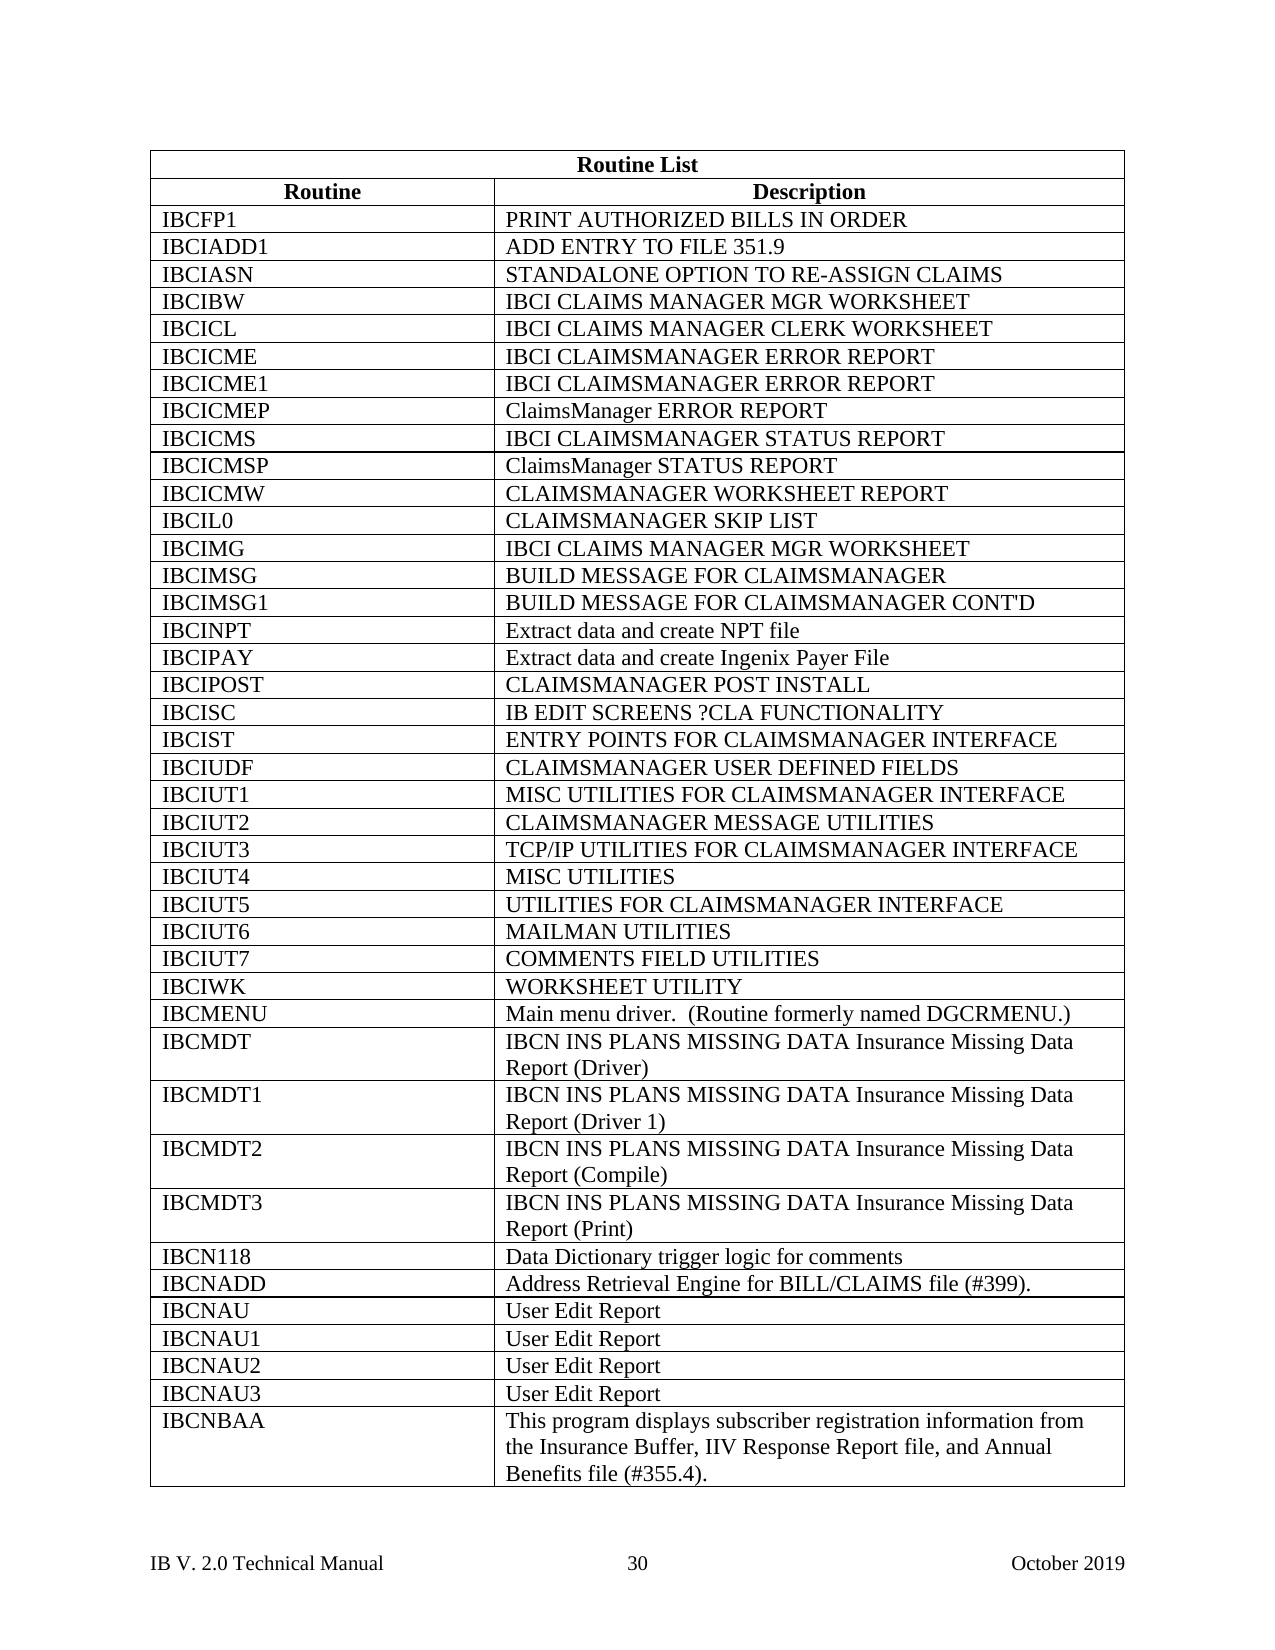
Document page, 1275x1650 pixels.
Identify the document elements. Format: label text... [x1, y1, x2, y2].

table_cell IBCIMG [151, 535, 494, 561]
table_cell Extract data and create NPT file [495, 617, 1124, 643]
table_cell IBCICME [151, 343, 494, 369]
table_cell Main menu driver. (Routine formerly named DGCRMENU.) [495, 1000, 1124, 1027]
table_cell IBCIADD1 [151, 233, 494, 259]
table_cell MISC UTILITIES FOR CLAIMSMANAGER INTERFACE [495, 781, 1124, 807]
table_cell IBCICME1 [151, 370, 494, 397]
table_cell PRINT AUTHORIZED BILLS IN ORDER [495, 206, 1124, 232]
table_cell IBCN INS PLANS MISSING DATA Insurance Missing Data Report (Print) [495, 1189, 1124, 1242]
table_cell Extract data and create Ingenix Payer File [495, 644, 1124, 671]
table_cell IBCIUT5 [151, 891, 494, 917]
table_cell BUILD MESSAGE FOR CLAIMSMANAGER [495, 562, 1124, 588]
table_cell User Edit Report [495, 1380, 1124, 1406]
table_cell CLAIMSMANAGER SKIP LIST [495, 507, 1124, 533]
table_cell IBCN118 [151, 1243, 494, 1269]
table_cell IBCI CLAIMS MANAGER CLERK WORKSHEET [495, 315, 1124, 342]
table_cell IBCIUT3 [151, 836, 494, 862]
table_cell User Edit Report [495, 1352, 1124, 1379]
table_cell Address Retrieval Engine for BILL/CLAIMS file (#399). [495, 1270, 1124, 1296]
table_cell User Edit Report [495, 1325, 1124, 1351]
table_cell IBCICMEP [151, 398, 494, 424]
table_cell IBCMDT2 [151, 1135, 494, 1188]
table_cell ClaimsManager ERROR REPORT [495, 398, 1124, 424]
table_cell IBCFP1 [151, 206, 494, 232]
table_cell IBCIUT4 [151, 863, 494, 890]
table_cell UTILITIES FOR CLAIMSMANAGER INTERFACE [495, 891, 1124, 917]
table_cell IBCIASN [151, 261, 494, 287]
table_cell IBCIMSG1 [151, 589, 494, 616]
table_cell IBCICMSP [151, 453, 494, 479]
table_cell IBCI CLAIMSMANAGER ERROR REPORT [495, 370, 1124, 397]
table_cell ClaimsManager STATUS REPORT [495, 453, 1124, 479]
table_cell ADD ENTRY TO FILE 351.9 [495, 233, 1124, 259]
table_cell ENTRY POINTS FOR CLAIMSMANAGER INTERFACE [495, 726, 1124, 753]
table_cell Data Dictionary trigger logic for comments [495, 1243, 1124, 1269]
table_cell COMMENTS FIELD UTILITIES [495, 946, 1124, 972]
table_cell MISC UTILITIES [495, 863, 1124, 890]
table_cell IBCIST [151, 726, 494, 753]
table_cell IBCMDT1 [151, 1081, 494, 1134]
table_cell IBCMDT [151, 1028, 494, 1080]
table_cell IBCNAU3 [151, 1380, 494, 1406]
table_cell IBCNAU1 [151, 1325, 494, 1351]
table_cell IBCIUT1 [151, 781, 494, 807]
table_cell IBCN INS PLANS MISSING DATA Insurance Missing Data Report (Driver) [495, 1028, 1124, 1080]
table_cell IBCICMS [151, 425, 494, 451]
table_cell IBCI CLAIMSMANAGER ERROR REPORT [495, 343, 1124, 369]
table_cell IBCIBW [151, 288, 494, 314]
table_cell IBCNAU [151, 1298, 494, 1324]
table_cell IBCICL [151, 315, 494, 342]
table_cell CLAIMSMANAGER POST INSTALL [495, 672, 1124, 698]
table_cell IBCN INS PLANS MISSING DATA Insurance Missing Data Report (Compile) [495, 1135, 1124, 1188]
table_header Routine List [151, 151, 1124, 177]
table_cell CLAIMSMANAGER MESSAGE UTILITIES [495, 809, 1124, 835]
table_cell IBCIWK [151, 973, 494, 999]
table_cell IBCINPT [151, 617, 494, 643]
table_cell IBCIUT6 [151, 918, 494, 944]
table_cell CLAIMSMANAGER WORKSHEET REPORT [495, 480, 1124, 506]
table_cell WORKSHEET UTILITY [495, 973, 1124, 999]
table_cell IBCIPOST [151, 672, 494, 698]
table_cell IBCIUDF [151, 754, 494, 780]
table_cell IBCMDT3 [151, 1189, 494, 1242]
table_cell IBCISC [151, 699, 494, 725]
table_cell TCP/IP UTILITIES FOR CLAIMSMANAGER INTERFACE [495, 836, 1124, 862]
table_cell BUILD MESSAGE FOR CLAIMSMANAGER CONT'D [495, 589, 1124, 616]
table_cell IBCNBAA [151, 1407, 494, 1486]
table_cell CLAIMSMANAGER USER DEFINED FIELDS [495, 754, 1124, 780]
table_cell Routine [151, 179, 494, 205]
table_cell Description [495, 179, 1124, 205]
table_cell IBCIUT2 [151, 809, 494, 835]
table_cell IBCN INS PLANS MISSING DATA Insurance Missing Data Report (Driver 1) [495, 1081, 1124, 1134]
table_cell IBCI CLAIMSMANAGER STATUS REPORT [495, 425, 1124, 451]
table_cell IBCMENU [151, 1000, 494, 1027]
table_cell IBCI CLAIMS MANAGER MGR WORKSHEET [495, 288, 1124, 314]
table_cell User Edit Report [495, 1298, 1124, 1324]
table_cell This program displays subscriber registration information from the Insurance Buffer, IIV Response Report file, and Annual Benefits file (#355.4). [495, 1407, 1124, 1486]
table_cell IBCNAU2 [151, 1352, 494, 1379]
table_cell IBCNADD [151, 1270, 494, 1296]
table_cell IBCIUT7 [151, 946, 494, 972]
table_cell MAILMAN UTILITIES [495, 918, 1124, 944]
table_cell IBCIMSG [151, 562, 494, 588]
table_cell IBCICMW [151, 480, 494, 506]
table_cell IBCIPAY [151, 644, 494, 671]
table_cell IBCIL0 [151, 507, 494, 533]
table_cell IBCI CLAIMS MANAGER MGR WORKSHEET [495, 535, 1124, 561]
table_cell STANDALONE OPTION TO RE-ASSIGN CLAIMS [495, 261, 1124, 287]
table_cell IB EDIT SCREENS ?CLA FUNCTIONALITY [495, 699, 1124, 725]
